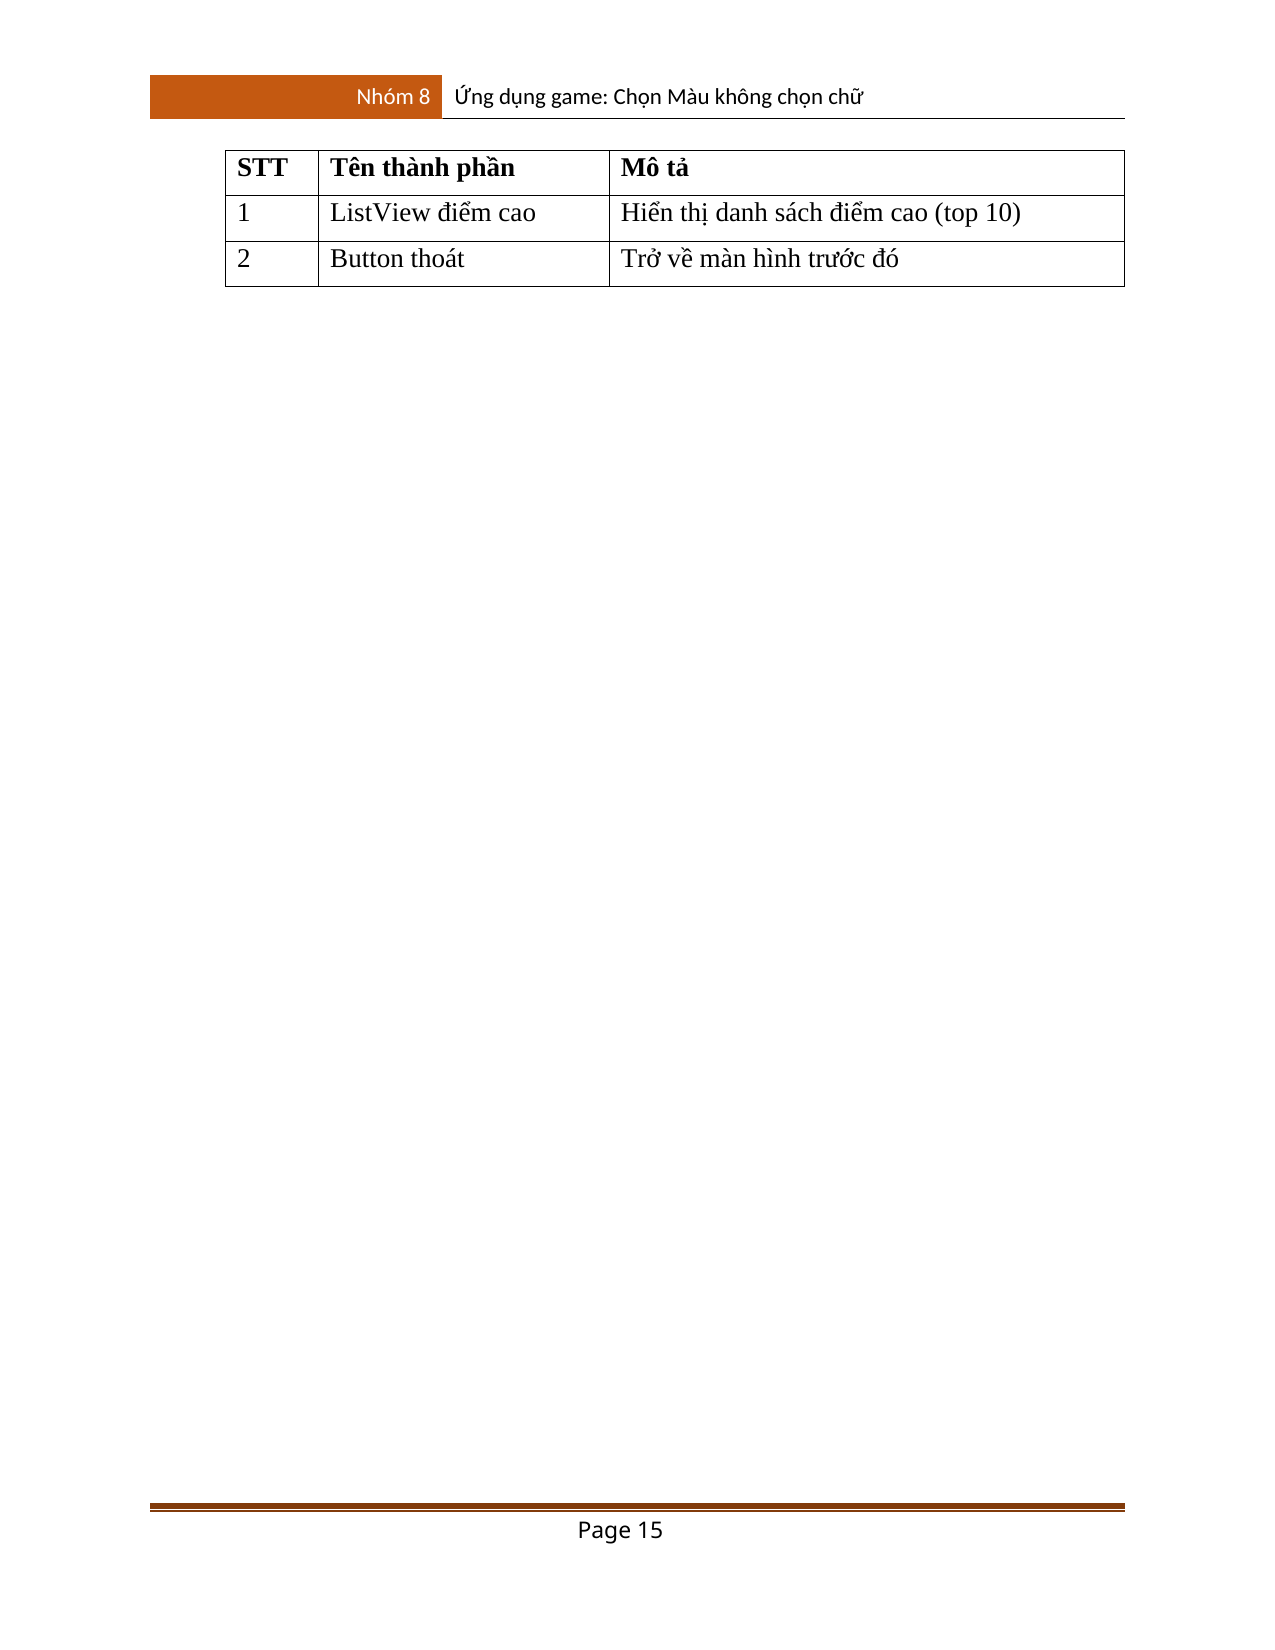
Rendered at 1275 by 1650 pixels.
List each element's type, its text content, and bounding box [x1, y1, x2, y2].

table_cell Button thoát [319, 242, 609, 286]
table_cell Hiển thị danh sách điểm cao (top 10) [610, 196, 1124, 241]
table_header Tên thành phần [319, 151, 609, 195]
table_cell 1 [226, 196, 318, 241]
table_cell ListView điểm cao [319, 196, 609, 241]
table_cell 2 [226, 242, 318, 286]
table_header STT [226, 151, 318, 195]
table_header Mô tả [610, 151, 1124, 195]
table_cell Trở về màn hình trước đó [610, 242, 1124, 286]
